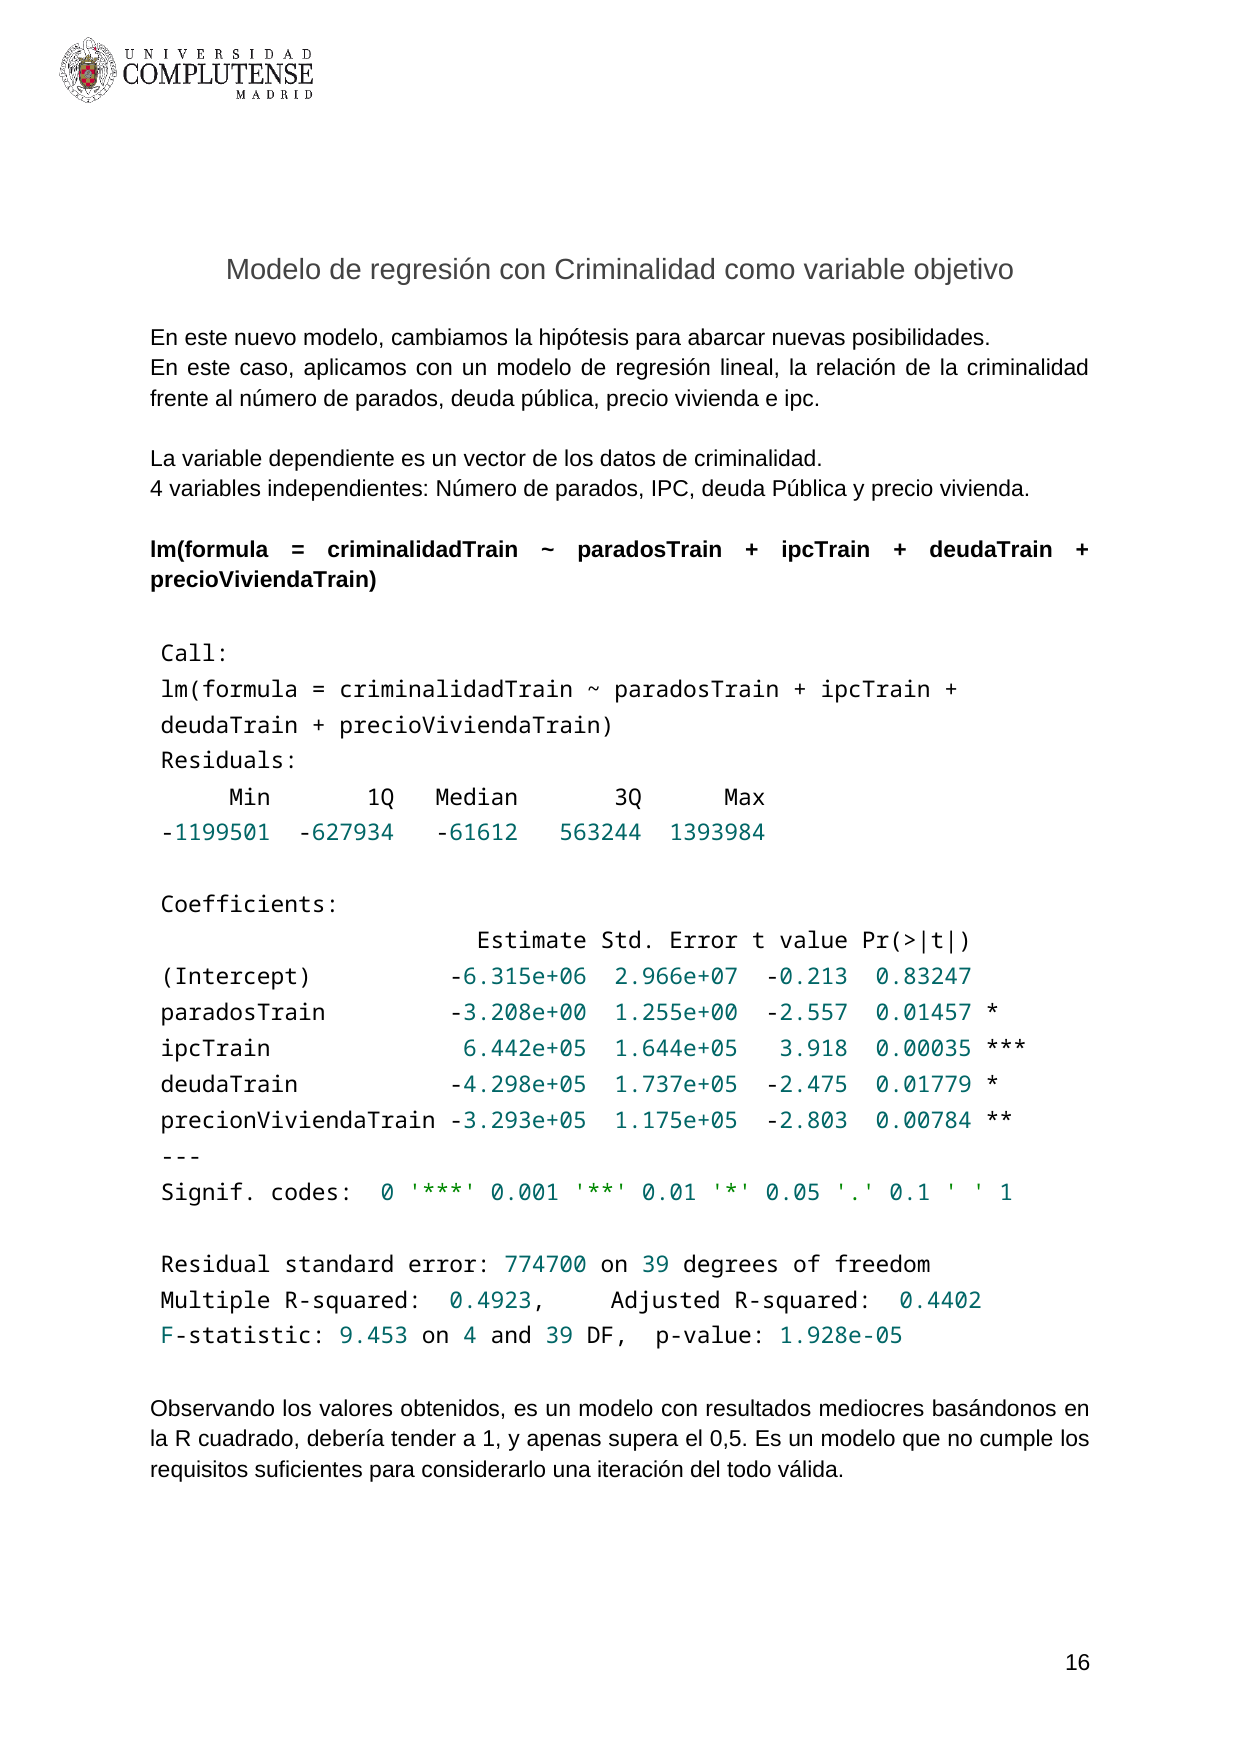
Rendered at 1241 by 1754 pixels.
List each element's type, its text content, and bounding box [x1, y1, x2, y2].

text 4 variables independientes: Número de parados, IPC, deuda Pública y precio vivienda. [150, 475, 1090, 502]
text En este nuevo modelo, cambiamos la hipótesis para abarcar nuevas posibilidades. [150, 324, 1090, 351]
text Observando los valores obtenidos, es un modelo con resultados mediocres basándonos en la R cuadrado, debería tender a 1, y apenas supera el 0,5. Es un modelo que no cumple los requisitos suficientes para considerarlo una iteración del todo válida. [150, 1395, 1090, 1482]
text La variable dependiente es un vector de los datos de criminalidad. [150, 445, 1090, 471]
picture [50, 28, 322, 112]
subtitle Modelo de regresión con Criminalidad como variable objetivo [150, 252, 1090, 286]
table_header Call: lm(formula = criminalidadTrain ~ paradosTrain + ipcTrain + deudaTrain + precioViviendaTrain) Residuals: Min 1Q Median 3Q Max -1199501 -627934 -61612 563244 1393984 Coefficients: Estimate Std. Error t value Pr(>|t|) (Intercept) -6.315e+06 2.966e+07 -0.213 0.83247 paradosTrain -3.208e+00 1.255e+00 -2.557 0.01457 * ipcTrain 6.442e+05 1.644e+05 3.918 0.00035 *** deudaTrain -4.298e+05 1.737e+05 -2.475 0.01779 * precionViviendaTrain -3.293e+05 1.175e+05 -2.803 0.00784 ** --- Signif. codes: 0 '***' 0.001 '**' 0.01 '*' 0.05 '.' 0.1 ' ' 1 Residual standard error: 774700 on 39 degrees of freedom Multiple R-squared: 0.4923, Adjusted R-squared: 0.4402 F-statistic: 9.453 on 4 and 39 DF, p-value: 1.928e-05 [150, 626, 1091, 1395]
text En este caso, aplicamos con un modelo de regresión lineal, la relación de la criminalidad frente al número de parados, deuda pública, precio vivienda e ipc. [150, 354, 1090, 411]
text lm(formula = criminalidadTrain ~ paradosTrain + ipcTrain + deudaTrain + precioViviendaTrain) [150, 536, 1090, 592]
